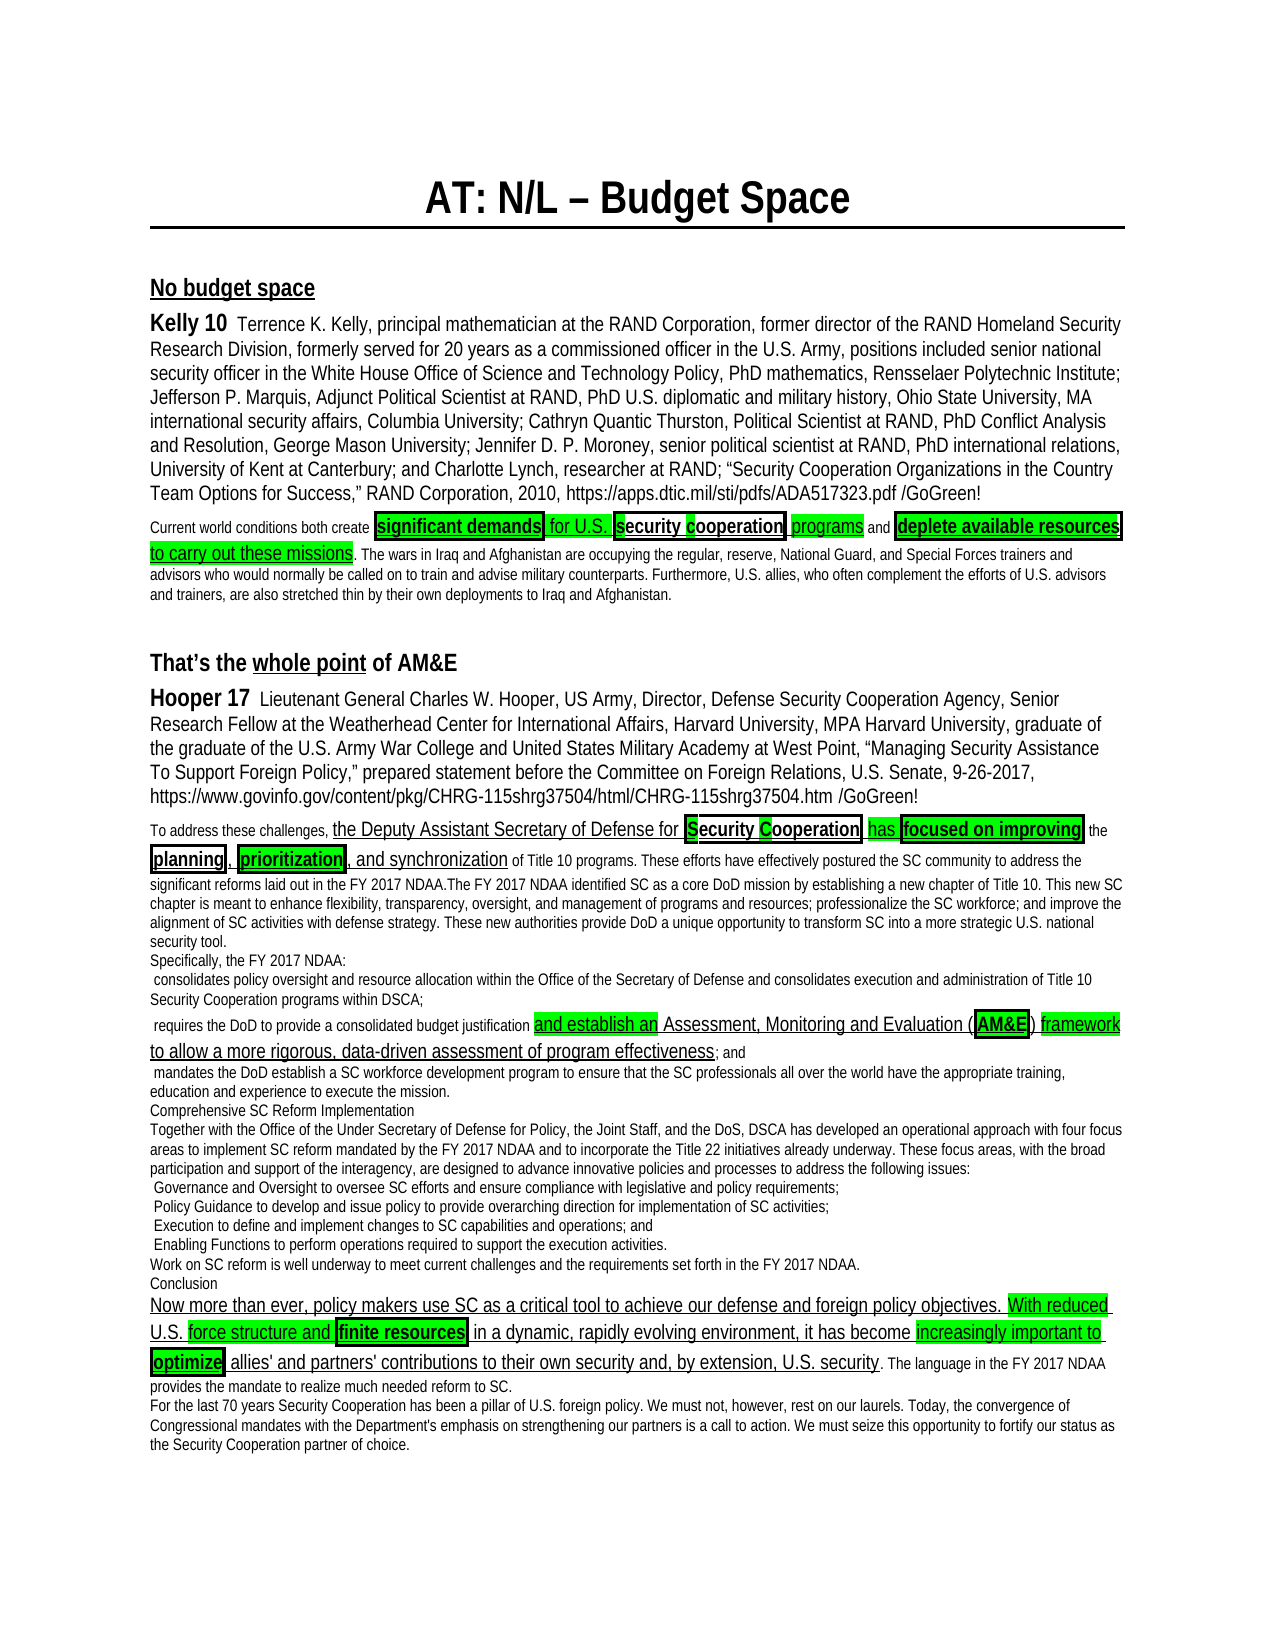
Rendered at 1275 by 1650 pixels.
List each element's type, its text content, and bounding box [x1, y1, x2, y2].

text Conclusion [150, 1273, 1125, 1293]
text mandates the DoD establish a SC workforce development program to ensure that the SC professionals all over the world have the appropriate training, education and experience to execute the mission. [150, 1063, 1125, 1101]
subtitle AT: N/L – Budget Space [150, 171, 1125, 226]
text Work on SC reform is well underway to meet current challenges and the requirements set forth in the FY 2017 NDAA. [150, 1254, 1125, 1273]
text Together with the Office of the Under Secretary of Defense for Policy, the Joint Staff, and the DoS, DSCA has developed an operational approach with four focus areas to implement SC reform mandated by the FY 2017 NDAA and to incorporate the Title 22 initiatives already underway. These focus areas, with the broad participation and support of the interagency, are designed to advance innovative policies and processes to address the following issues: [150, 1120, 1125, 1178]
text Comprehensive SC Reform Implementation [150, 1101, 1125, 1120]
text Specifically, the FY 2017 NDAA: [150, 951, 1125, 970]
text consolidates policy oversight and resource allocation within the Office of the Secretary of Defense and consolidates execution and administration of Title 10 Security Cooperation programs within DSCA; [150, 970, 1125, 1008]
subtitle No budget space [150, 273, 1125, 302]
text Now more than ever, policy makers use SC as a critical tool to achieve our defense and foreign policy objectives. With reduced U.S. force structure and finite resources in a dynamic, rapidly evolving environment, it has become increasingly important to optimize allies' and partners' contributions to their own security and, by extension, U.S. security. The language in the FY 2017 NDAA provides the mandate to realize much needed reform to SC. [150, 1293, 1125, 1396]
text Enabling Functions to perform operations required to support the execution activities. [150, 1235, 1125, 1254]
text Current world conditions both create significant demands for U.S. security cooperation programs and deplete available resources to carry out these missions. The wars in Iraq and Afghanistan are occupying the regular, reserve, National Guard, and Special Forces trainers and advisors who would normally be called on to train and advise military counterparts. Furthermore, U.S. allies, who often complement the efforts of U.S. advisors and trainers, are also stretched thin by their own deployments to Iraq and Afghanistan. [150, 511, 1125, 603]
text Execution to define and implement changes to SC capabilities and operations; and [150, 1216, 1125, 1235]
text To address these challenges, the Deputy Assistant Secretary of Defense for Security Cooperation has focused on improving the planning, prioritization, and synchronization of Title 10 programs. These efforts have effectively postured the SC community to address the significant reforms laid out in the FY 2017 NDAA.The FY 2017 NDAA identified SC as a core DoD mission by establishing a new chapter of Title 10. This new SC chapter is meant to enhance flexibility, transparency, oversight, and management of programs and resources; professionalize the SC workforce; and improve the alignment of SC activities with defense strategy. These new authorities provide DoD a unique opportunity to transform SC into a more strategic U.S. national security tool. [150, 814, 1125, 951]
text Kelly 10 Terrence K. Kelly, principal mathematician at the RAND Corporation, former director of the RAND Homeland Security Research Division, formerly served for 20 years as a commissioned officer in the U.S. Army, positions included senior national security officer in the White House Office of Science and Technology Policy, PhD mathematics, Rensselaer Polytechnic Institute; Jefferson P. Marquis, Adjunct Political Scientist at RAND, PhD U.S. diplomatic and military history, Ohio State University, MA international security affairs, Columbia University; Cathryn Quantic Thurston, Political Scientist at RAND, PhD Conflict Analysis and Resolution, George Mason University; Jennifer D. P. Moroney, senior political scientist at RAND, PhD international relations, University of Kent at Canterbury; and Charlotte Lynch, researcher at RAND; “Security Cooperation Organizations in the Country Team Options for Success,” RAND Corporation, 2010, https://apps.dtic.mil/sti/pdfs/ADA517323.pdf /GoGreen! [150, 308, 1125, 505]
text Policy Guidance to develop and issue policy to provide overarching direction for implementation of SC activities; [150, 1197, 1125, 1216]
subtitle That’s the whole point of AM&E [150, 648, 1125, 677]
text Governance and Oversight to oversee SC efforts and ensure compliance with legislative and policy requirements; [150, 1178, 1125, 1197]
text For the last 70 years Security Cooperation has been a pillar of U.S. foreign policy. We must not, however, rest on our laurels. Today, the convergence of Congressional mandates with the Department's emphasis on strengthening our partners is a call to action. We must seize this opportunity to fortify our status as the Security Cooperation partner of choice. [150, 1396, 1125, 1454]
text requires the DoD to provide a consolidated budget justification and establish an Assessment, Monitoring and Evaluation (AM&E) framework to allow a more rigorous, data-driven assessment of program effectiveness; and [150, 1008, 1125, 1063]
text Hooper 17 Lieutenant General Charles W. Hooper, US Army, Director, Defense Security Cooperation Agency, Senior Research Fellow at the Weatherhead Center for International Affairs, Harvard University, MPA Harvard University, graduate of the graduate of the U.S. Army War College and United States Military Academy at West Point, “Managing Security Assistance To Support Foreign Policy,” prepared statement before the Committee on Foreign Relations, U.S. Senate, 9-26-2017, https://www.govinfo.gov/content/pkg/CHRG-115shrg37504/html/CHRG-115shrg37504.htm /GoGreen! [150, 683, 1125, 808]
